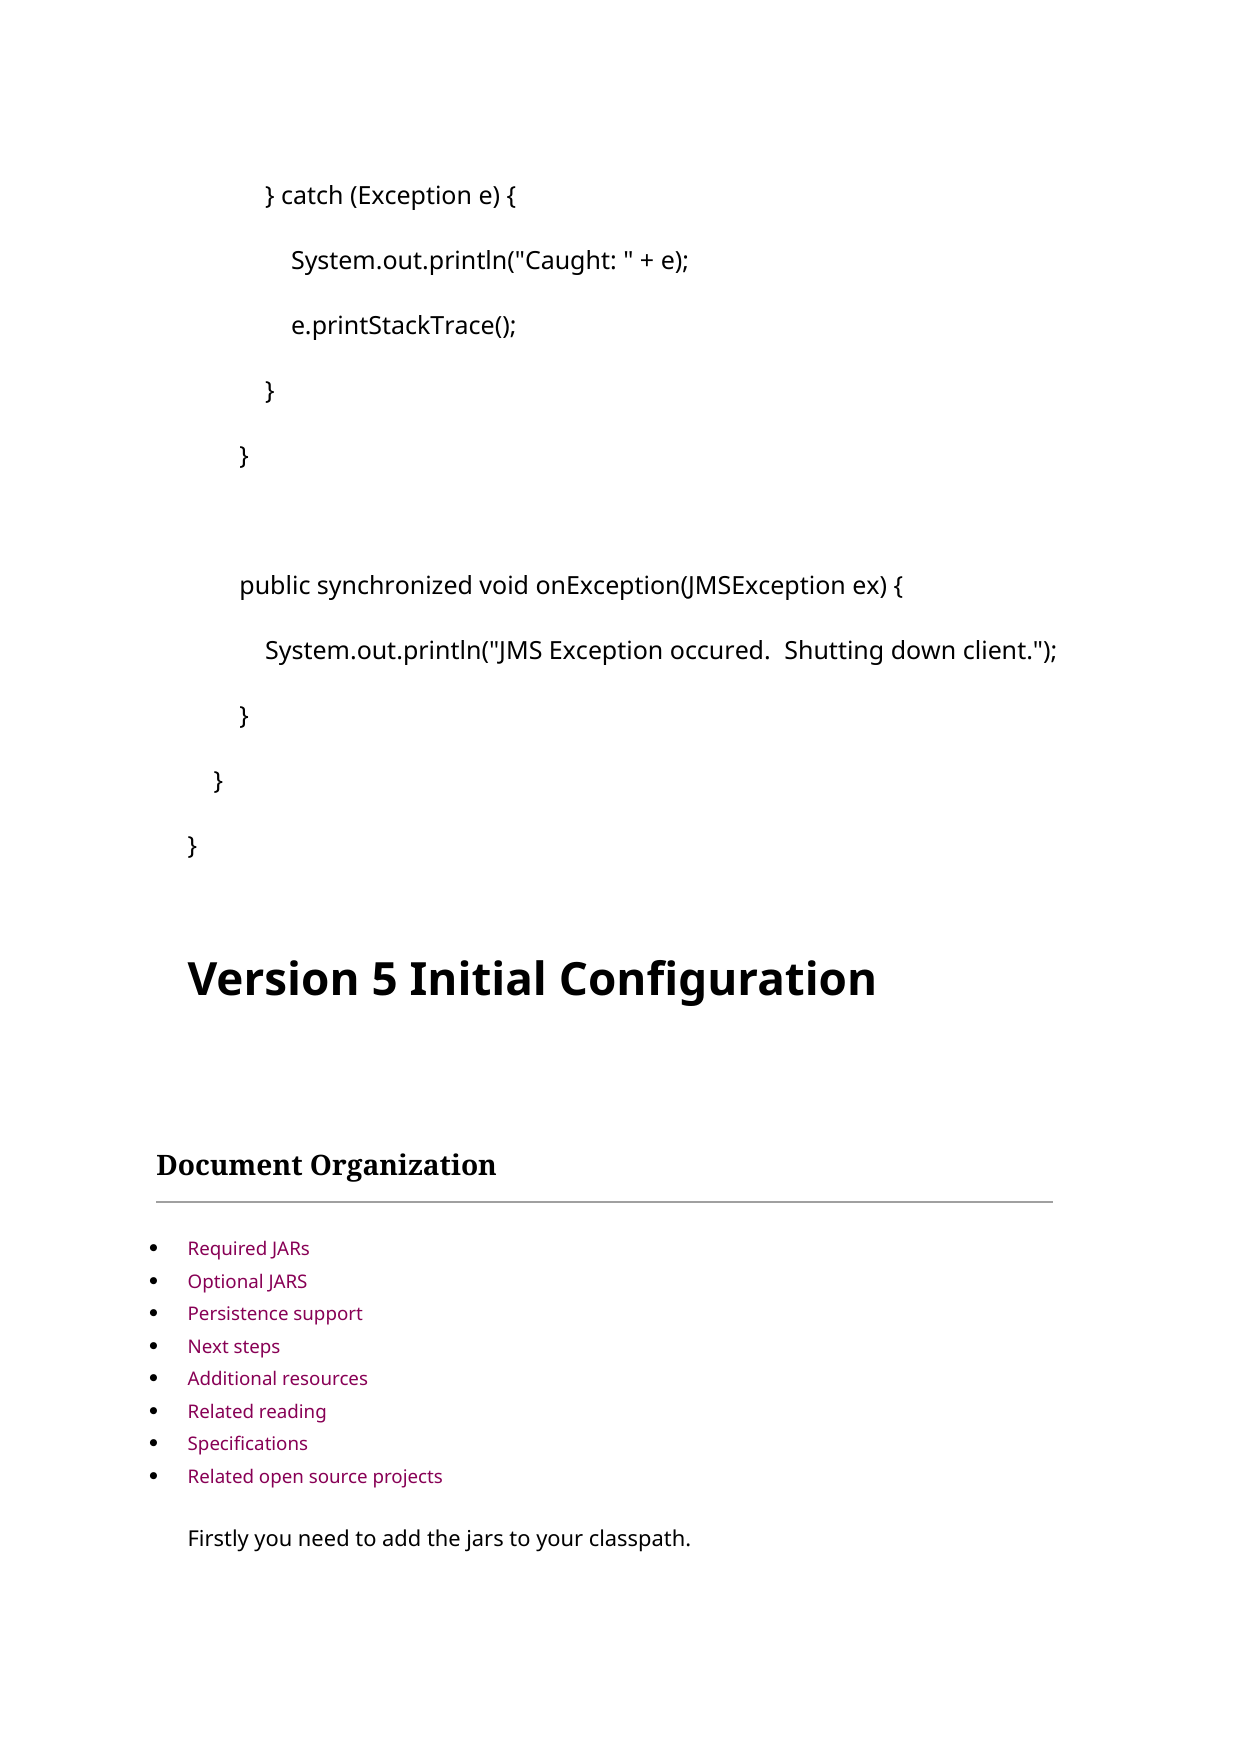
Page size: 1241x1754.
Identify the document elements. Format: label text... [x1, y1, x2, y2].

subtitle Version 5 Initial Configuration [187, 945, 1053, 1010]
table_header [188, 162, 1240, 877]
text Firstly you need to add the jars to your classpath. [187, 1521, 1053, 1554]
list Related open source projects [150, 1459, 1053, 1492]
list Related reading [150, 1394, 1053, 1427]
list Optional JARS [150, 1264, 1053, 1297]
list Next steps [150, 1329, 1053, 1362]
list Additional resources [150, 1362, 1053, 1394]
list Required JARs [150, 1232, 1053, 1264]
list Persistence support [150, 1297, 1053, 1329]
subtitle Document Organization [156, 1132, 1053, 1201]
list Specifications [150, 1427, 1053, 1459]
